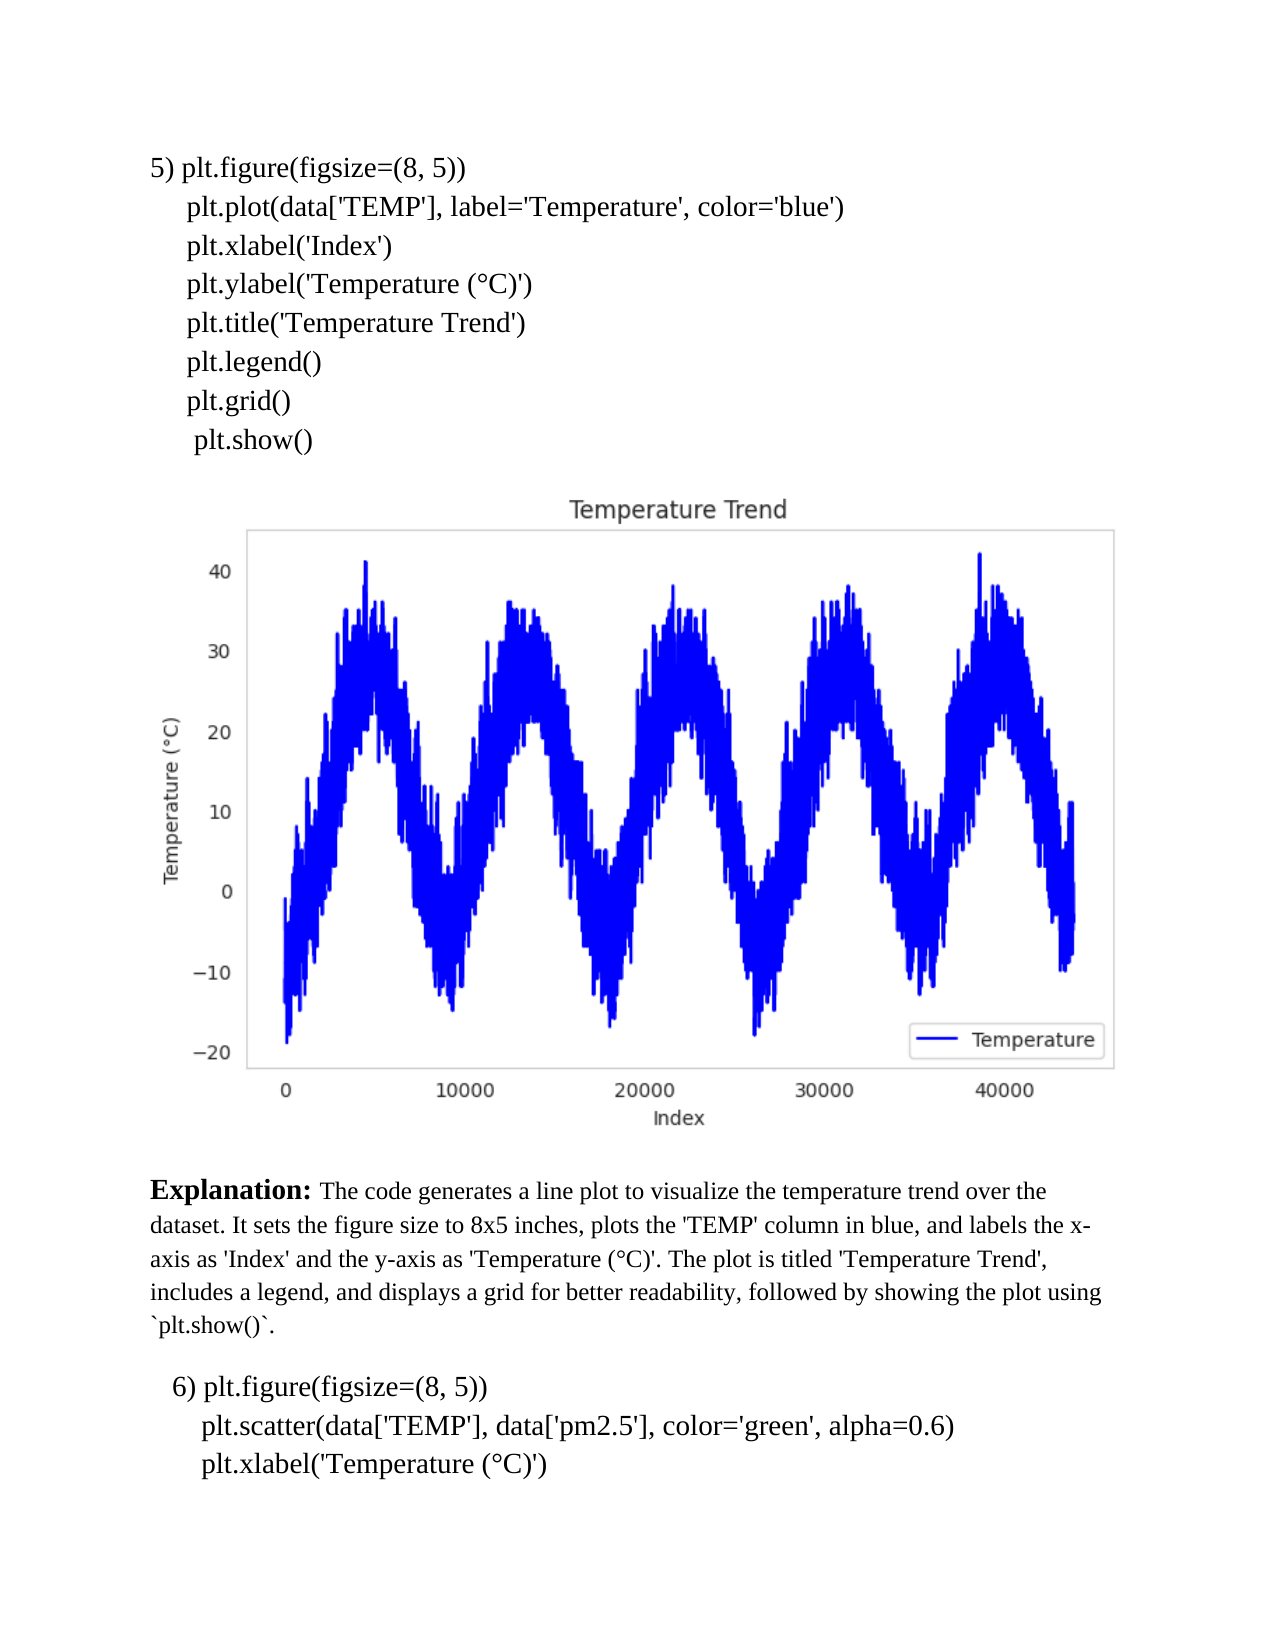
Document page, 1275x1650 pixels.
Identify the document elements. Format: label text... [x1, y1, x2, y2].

text plt.title('Temperature Trend') [150, 305, 1125, 339]
text 6) plt.figure(figsize=(8, 5)) [150, 1369, 1125, 1402]
text plt.xlabel('Temperature (°C)') [150, 1447, 1125, 1480]
text plt.scatter(data['TEMP'], data['pm2.5'], color='green', alpha=0.6) [150, 1408, 1125, 1441]
picture [150, 485, 1125, 1142]
text plt.legend() [150, 344, 1125, 378]
text plt.grid() [150, 383, 1125, 417]
text plt.plot(data['TEMP'], label='Temperature', color='blue') [150, 189, 1125, 222]
text Explanation: The code generates a line plot to visualize the temperature trend over the dataset. It sets the figure size to 8x5 inches, plots the 'TEMP' column in blue, and labels the x-axis as 'Index' and the y-axis as 'Temperature (°C)'. The plot is titled 'Temperature Trend', includes a legend, and displays a grid for better readability, followed by showing the plot using `plt.show()`. [150, 1172, 1125, 1339]
text plt.xlabel('Index') [150, 228, 1125, 261]
text 5) plt.figure(figsize=(8, 5)) [150, 150, 1125, 183]
text plt.show() [150, 422, 1125, 456]
text plt.ylabel('Temperature (°C)') [150, 267, 1125, 300]
